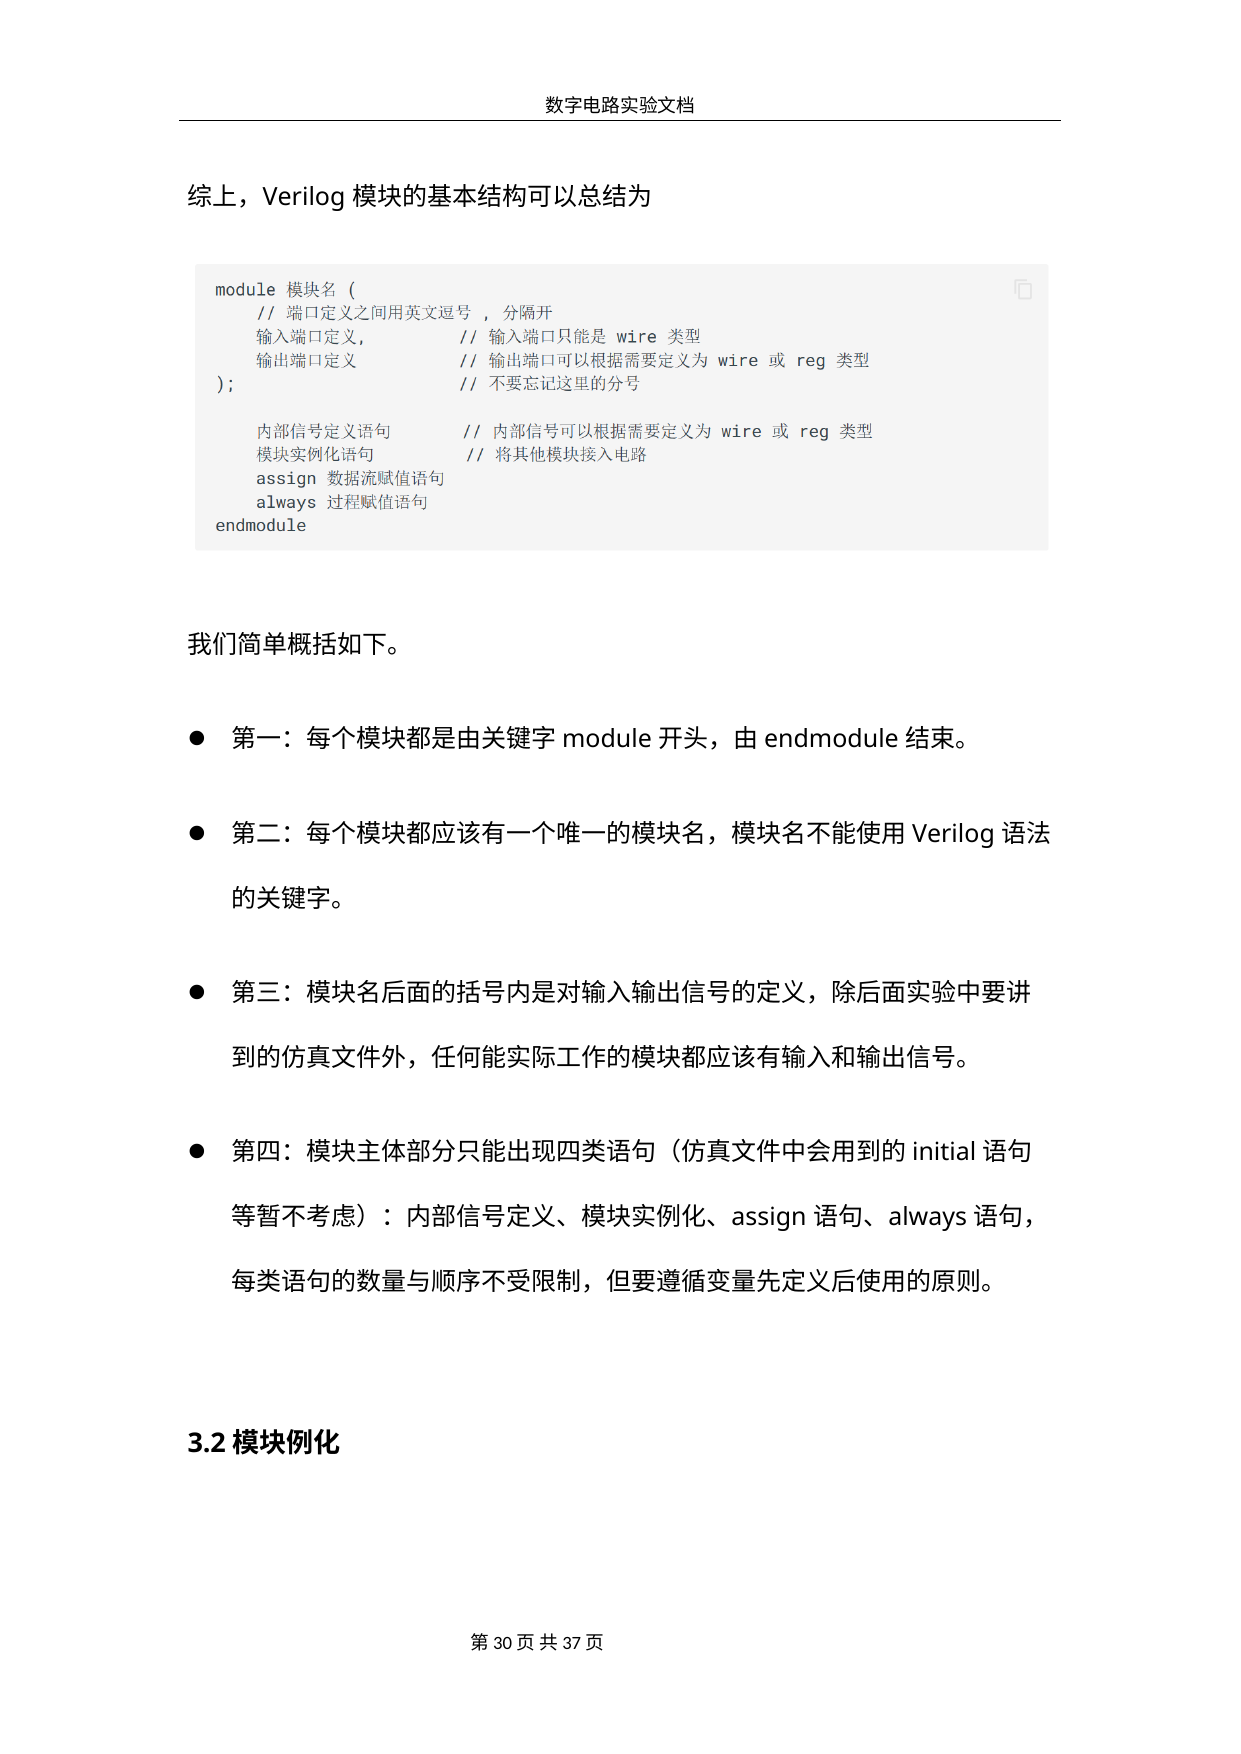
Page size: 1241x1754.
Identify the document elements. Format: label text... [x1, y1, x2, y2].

list 第二：每个模块都应该有一个唯一的模块名，模块名不能使用 Verilog 语法的关键字。 [187, 799, 1053, 929]
list 第三：模块名后面的括号内是对输入输出信号的定义，除后面实验中要讲到的仿真文件外，任何能实际工作的模块都应该有输入和输出信号。 [187, 958, 1053, 1088]
picture [187, 256, 1052, 554]
text 我们简单概括如下。 [187, 610, 1053, 675]
subtitle 3.2 模块例化 [187, 1409, 1053, 1474]
text 综上，Verilog 模块的基本结构可以总结为 [187, 162, 1053, 227]
list 第四：模块主体部分只能出现四类语句（仿真文件中会用到的 initial 语句等暂不考虑）：内部信号定义、模块实例化、assign 语句、always 语句，每类语句的数量与顺序不受限制，但要遵循变量先定义后使用的原则。 [187, 1117, 1053, 1312]
list 第一：每个模块都是由关键字 module 开头，由 endmodule 结束。 [187, 704, 1053, 769]
